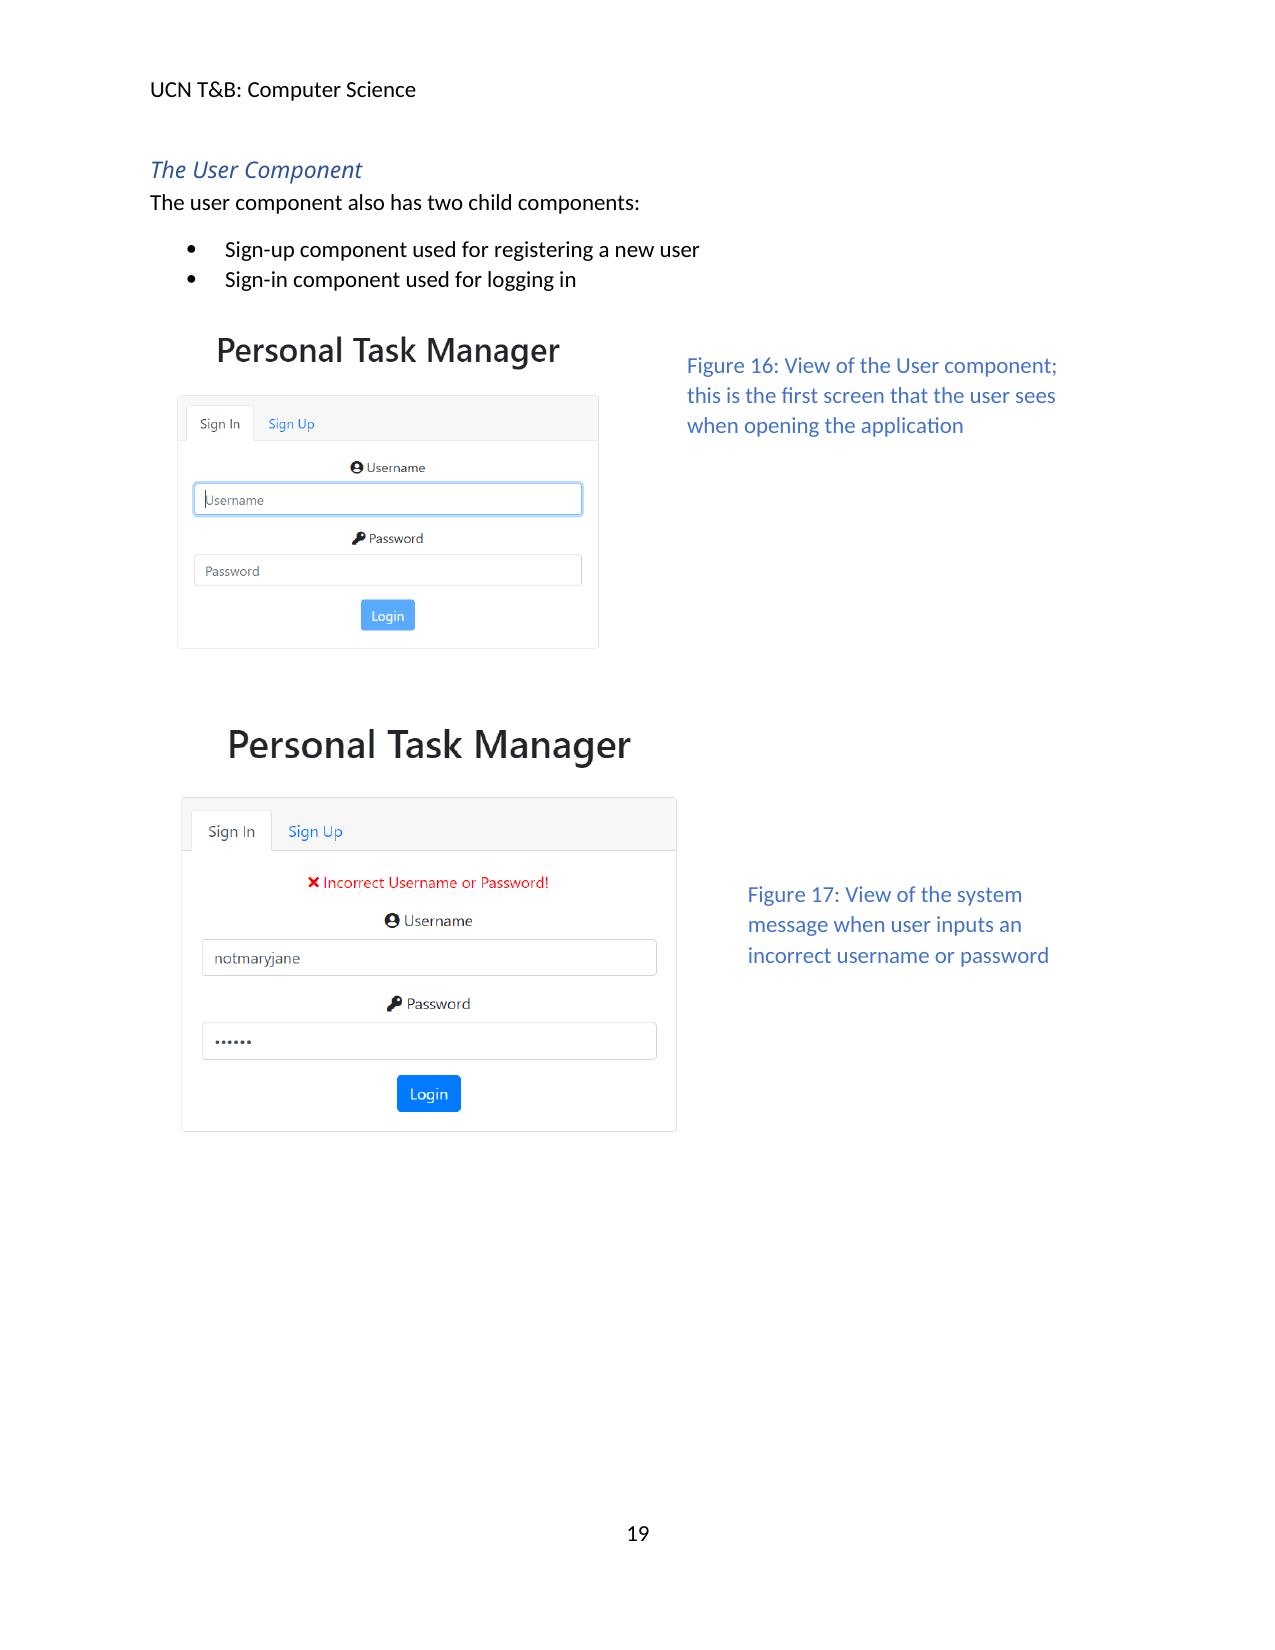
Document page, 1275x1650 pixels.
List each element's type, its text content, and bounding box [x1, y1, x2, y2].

list Sign-up component used for registering a new user [187, 235, 1125, 263]
list Sign-in component used for logging in [187, 265, 1125, 293]
picture [150, 311, 627, 684]
picture [150, 702, 705, 1162]
subtitle The User Component [150, 154, 1125, 185]
text The user component also has two child components: [150, 188, 1125, 216]
